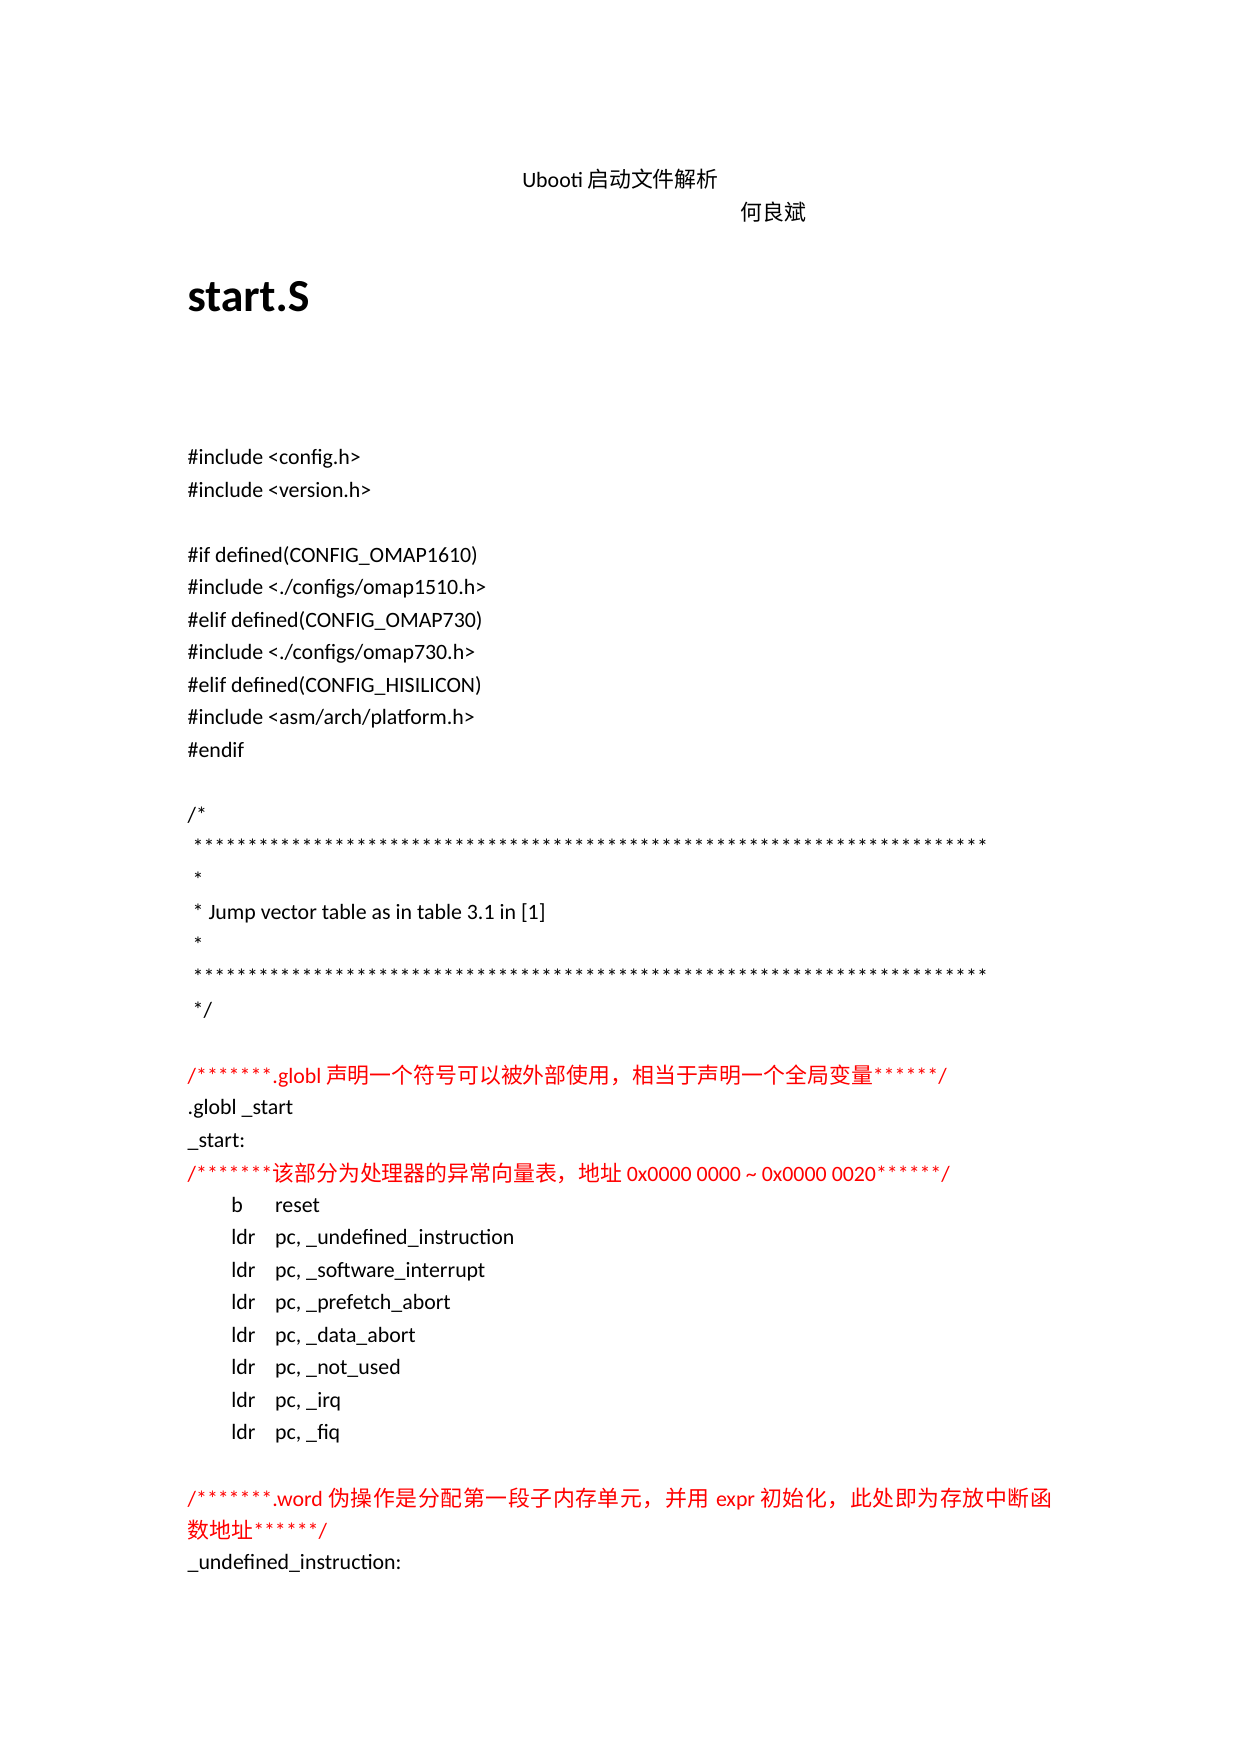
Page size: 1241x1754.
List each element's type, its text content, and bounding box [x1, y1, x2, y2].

text * [187, 928, 1053, 961]
text ldr pc, _prefetch_abort [187, 1286, 1053, 1318]
text /*******.globl声明一个符号可以被外部使用，相当于声明一个全局变量******/ [187, 1058, 1053, 1091]
text ldr pc, _software_interrupt [187, 1253, 1053, 1286]
text 何良斌 [187, 194, 1053, 227]
text .globl _start [187, 1091, 1053, 1123]
subtitle start.S [187, 262, 1053, 327]
text _undefined_instruction: [187, 1546, 1053, 1578]
text ldr pc, _not_used [187, 1351, 1053, 1383]
text #endif [187, 733, 1053, 766]
text /*******.word伪操作是分配第一段子内存单元，并用expr初始化，此处即为存放中断函数地址******/ [187, 1481, 1053, 1546]
text ldr pc, _undefined_instruction [187, 1221, 1053, 1253]
text ************************************************************************* [187, 831, 1053, 863]
text #if defined(CONFIG_OMAP1610) [187, 538, 1053, 571]
text _start: [187, 1123, 1053, 1156]
text #include <./configs/omap730.h> [187, 636, 1053, 668]
text ldr pc, _data_abort [187, 1318, 1053, 1351]
text b reset [187, 1188, 1053, 1221]
text /*******该部分为处理器的异常向量表，地址0x0000 0000 ~ 0x0000 0020******/ [187, 1156, 1053, 1188]
text #elif defined(CONFIG_HISILICON) [187, 668, 1053, 701]
text */ [187, 993, 1053, 1026]
text ************************************************************************* [187, 961, 1053, 993]
text * [187, 863, 1053, 896]
text #include <config.h> [187, 441, 1053, 473]
text ldr pc, _irq [187, 1383, 1053, 1416]
text #include <asm/arch/platform.h> [187, 701, 1053, 733]
text ldr pc, _fiq [187, 1416, 1053, 1448]
text #include <./configs/omap1510.h> [187, 571, 1053, 603]
text /* [187, 798, 1053, 831]
text * Jump vector table as in table 3.1 in [1] [187, 896, 1053, 928]
text Ubooti启动文件解析 [187, 162, 1053, 194]
text #include <version.h> [187, 473, 1053, 506]
text #elif defined(CONFIG_OMAP730) [187, 603, 1053, 636]
